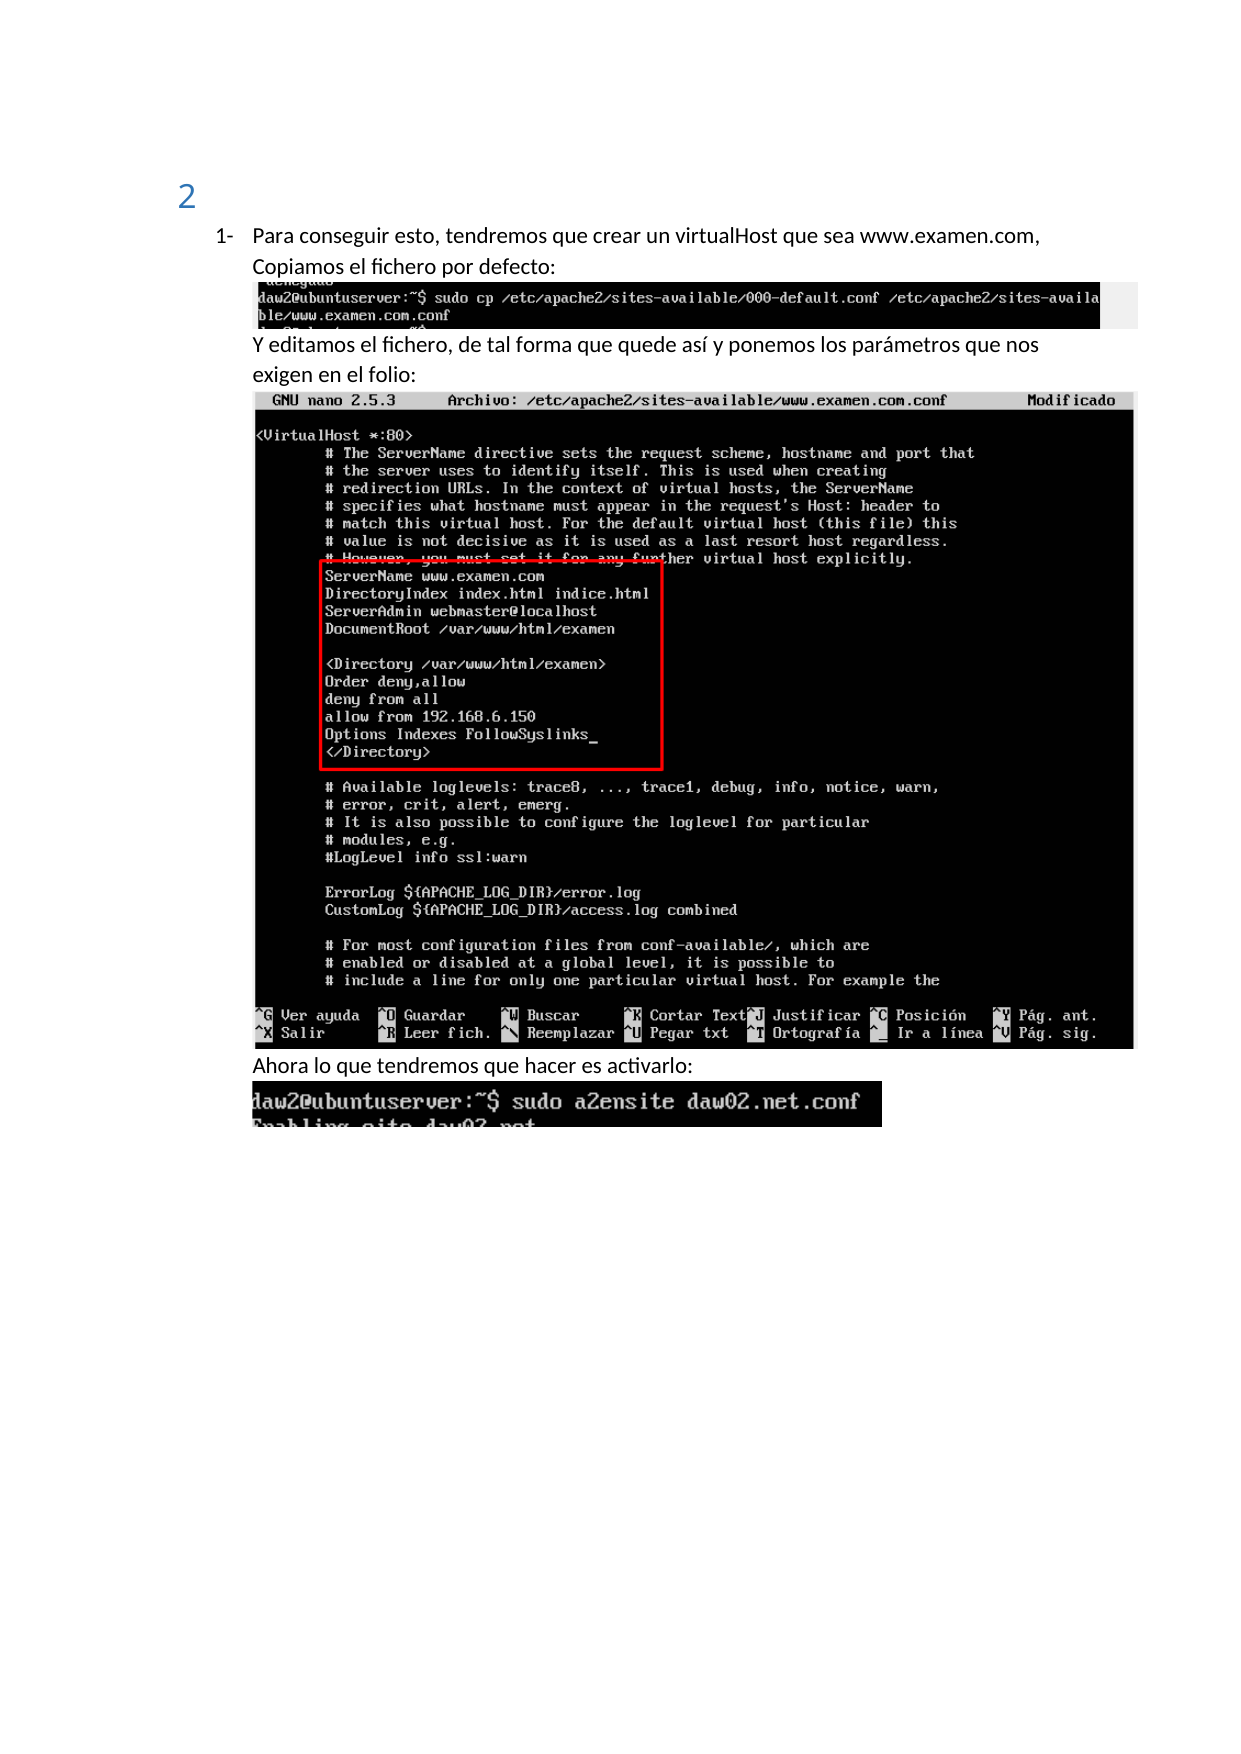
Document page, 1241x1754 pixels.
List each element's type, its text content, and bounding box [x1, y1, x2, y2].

list Copiamos el fichero por defecto: [252, 252, 1063, 280]
picture [252, 282, 1138, 329]
list Y editamos el fichero, de tal forma que quede así y ponemos los parámetros que nos exigen en el folio: [252, 330, 1063, 389]
picture [252, 390, 1138, 1049]
picture [252, 1081, 882, 1127]
subtitle 2 [177, 173, 1063, 218]
list Ahora lo que tendremos que hacer es activarlo: [252, 1051, 1063, 1079]
list Para conseguir esto, tendremos que crear un virtualHost que sea www.examen.com, [215, 222, 1063, 249]
